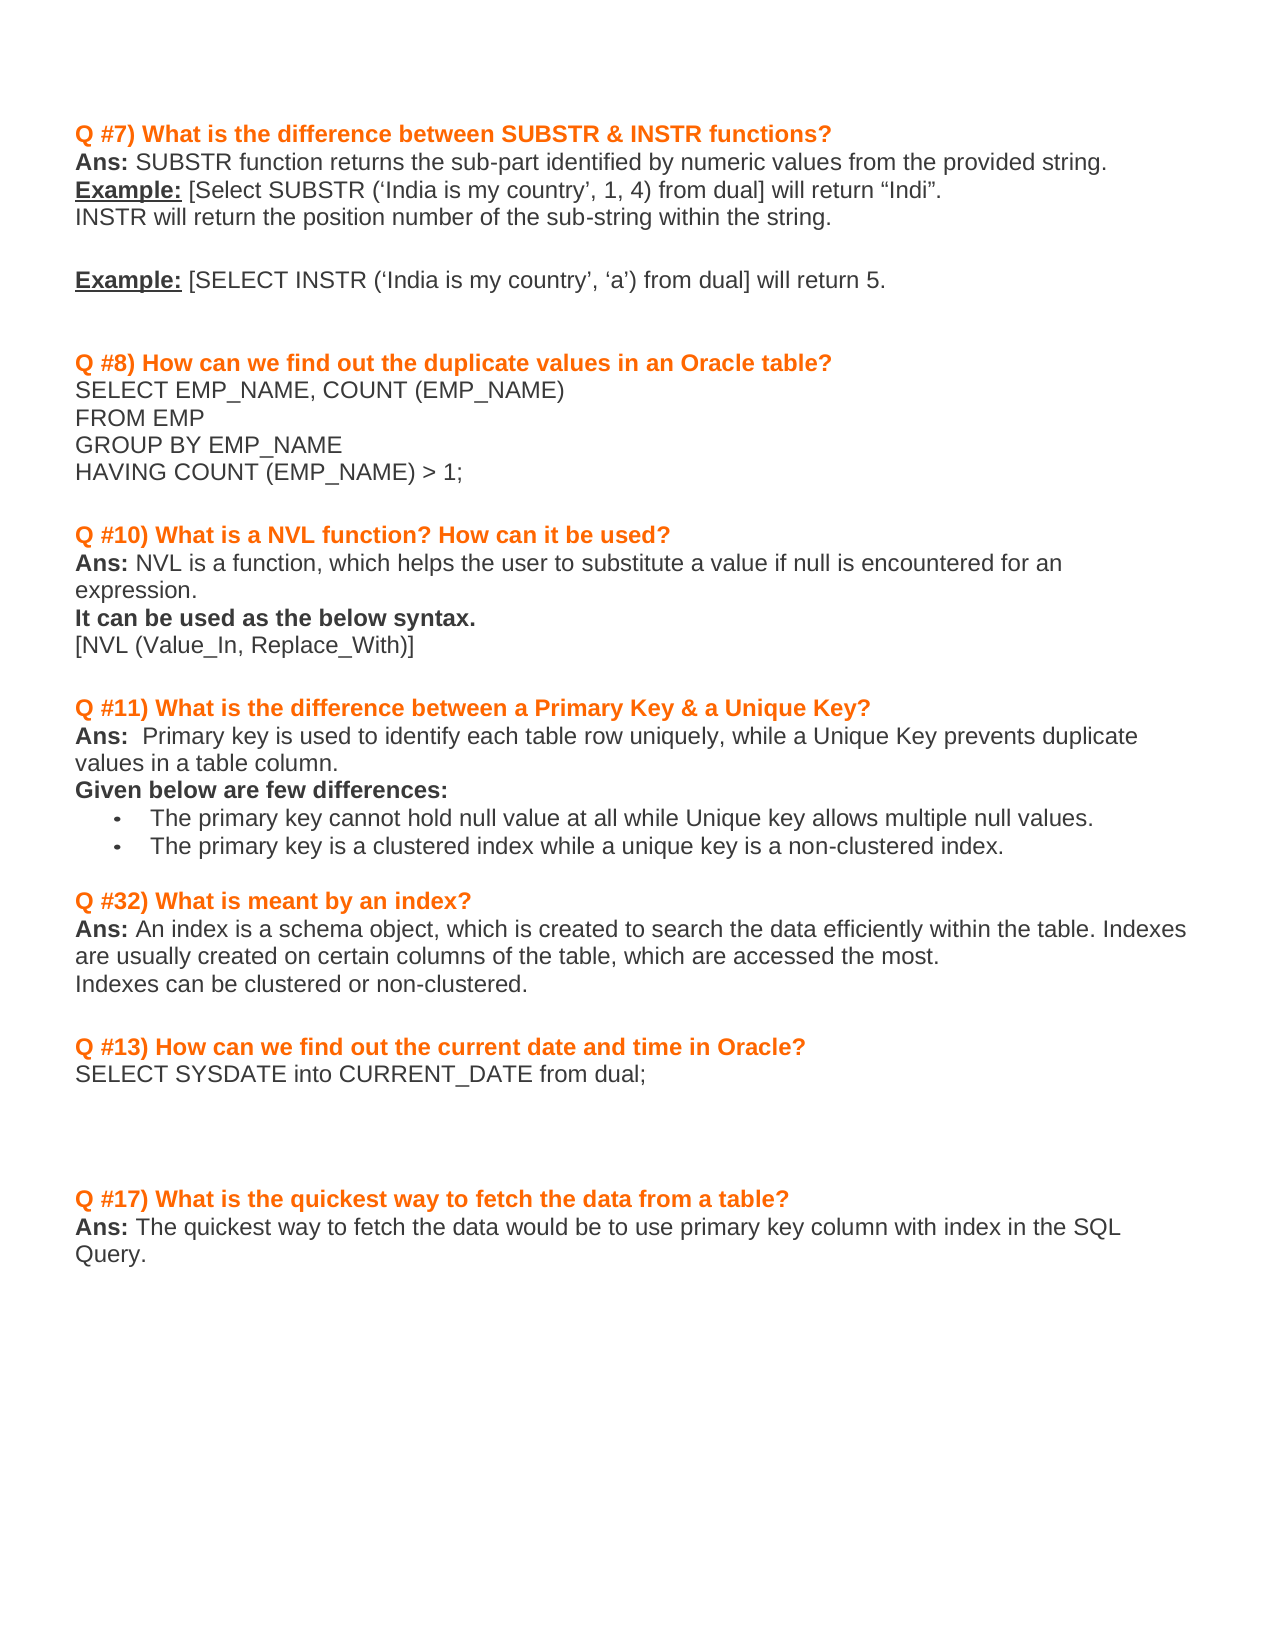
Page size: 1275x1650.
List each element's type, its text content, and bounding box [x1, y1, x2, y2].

text It can be used as the below syntax. [75, 604, 1200, 631]
text Q #17) What is the quickest way to fetch the data from a table? [75, 1185, 1200, 1213]
text Q #13) How can we find out the current date and time in Oracle? [75, 1032, 1200, 1060]
text Q #11) What is the difference between a Primary Key & a Unique Key? [75, 694, 1200, 722]
text HAVING COUNT (EMP_NAME) > 1; [75, 458, 1200, 486]
text Ans: SUBSTR function returns the sub-part identified by numeric values from the provided string. [75, 148, 1200, 175]
text GROUP BY EMP_NAME [75, 431, 1200, 458]
text Ans: The quickest way to fetch the data would be to use primary key column with index in the SQL Query. [75, 1213, 1127, 1268]
text INSTR will return the position number of the sub-string within the string. [75, 203, 1200, 231]
text Example: [SELECT INSTR (‘India is my country’, ‘a’) from dual] will return 5. [75, 266, 1200, 293]
text Q #32) What is meant by an index? [75, 887, 1200, 915]
text Q #8) How can we find out the duplicate values in an Oracle table? [75, 348, 1200, 376]
text Example: [Select SUBSTR (‘India is my country’, 1, 4) from dual] will return “Indi”. [75, 176, 1200, 203]
text • The primary key is a clustered index while a unique key is a non-clustered index. [112, 832, 1200, 859]
text Ans: NVL is a function, which helps the user to substitute a value if null is encountered for an expression. [75, 549, 1068, 604]
text Q #7) What is the difference between SUBSTR & INSTR functions? [75, 120, 1200, 148]
text Q #10) What is a NVL function? How can it be used? [75, 521, 1200, 549]
text Given below are few differences: [75, 777, 1200, 804]
text Ans: Primary key is used to identify each table row uniquely, while a Unique Key prevents duplicate values in a table column. [75, 722, 1144, 777]
text Indexes can be clustered or non-clustered. [75, 970, 1200, 997]
text Ans: An index is a schema object, which is created to search the data efficiently within the table. Indexes are usually created on certain columns of the table, which are accessed the most. [75, 915, 1192, 970]
text [NVL (Value_In, Replace_With)] [75, 631, 1200, 659]
text SELECT SYSDATE into CURRENT_DATE from dual; [75, 1060, 1200, 1088]
text • The primary key cannot hold null value at all while Unique key allows multiple null values. [112, 804, 1200, 832]
text SELECT EMP_NAME, COUNT (EMP_NAME) FROM EMP [75, 376, 571, 431]
